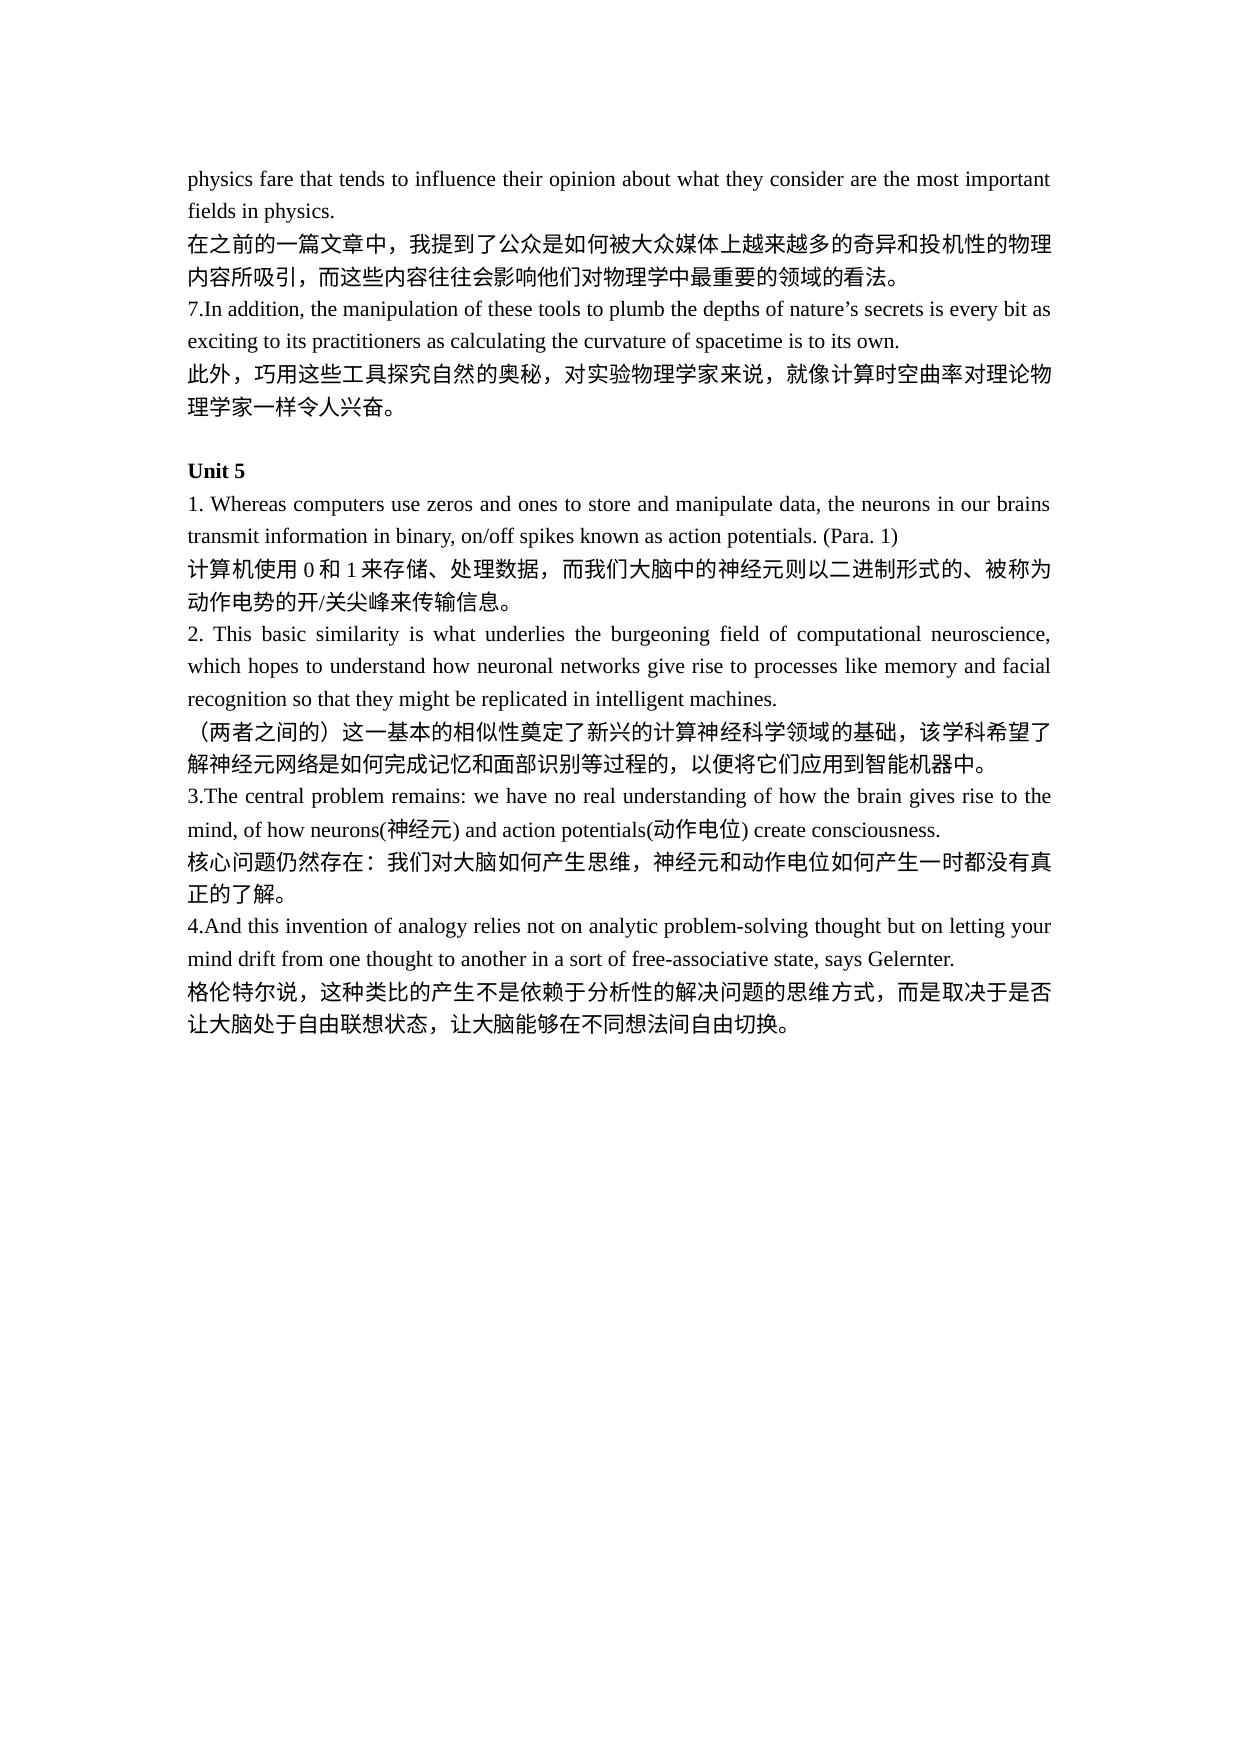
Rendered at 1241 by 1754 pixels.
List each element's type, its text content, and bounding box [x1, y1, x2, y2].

text 格伦特尔说，这种类比的产生不是依赖于分析性的解决问题的思维方式，而是取决于是否让大脑处于自由联想状态，让大脑能够在不同想法间自由切换。 [187, 974, 1053, 1039]
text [187, 162, 1053, 227]
text 此外，巧用这些工具探究自然的奥秘，对实验物理学家来说，就像计算时空曲率对理论物理学家一样令人兴奋。 [187, 357, 1053, 422]
text 4.And this invention of analogy relies not on analytic problem-solving thought but on letting your mind drift from one thought to another in a sort of free-associative state, says Gelernter. [187, 909, 1053, 974]
text 计算机使用0和1来存储、处理数据，而我们大脑中的神经元则以二进制形式的、被称为动作电势的开/关尖峰来传输信息。 [187, 552, 1053, 617]
text 1. Whereas computers use zeros and ones to store and manipulate data, the neurons in our brains transmit information in binary, on/off spikes known as action potentials. (Para. 1) [187, 487, 1053, 552]
text 核心问题仍然存在：我们对大脑如何产生思维，神经元和动作电位如何产生一时都没有真正的了解。 [187, 844, 1053, 909]
text 在之前的一篇文章中，我提到了公众是如何被大众媒体上越来越多的奇异和投机性的物理内容所吸引，而这些内容往往会影响他们对物理学中最重要的领域的看法。 [187, 227, 1053, 292]
text 7.In addition, the manipulation of these tools to plumb the depths of nature’s secrets is every bit as exciting to its practitioners as calculating the curvature of spacetime is to its own. [187, 292, 1053, 357]
text 2. This basic similarity is what underlies the burgeoning field of computational neuroscience, which hopes to understand how neuronal networks give rise to processes like memory and facial recognition so that they might be replicated in intelligent machines. [187, 617, 1053, 714]
text Unit 5 [187, 454, 1053, 487]
text 3.The central problem remains: we have no real understanding of how the brain gives rise to the mind, of how neurons(神经元) and action potentials(动作电位) create consciousness. [187, 779, 1053, 844]
text （两者之间的）这一基本的相似性奠定了新兴的计算神经科学领域的基础，该学科希望了解神经元网络是如何完成记忆和面部识别等过程的，以便将它们应用到智能机器中。 [187, 714, 1053, 779]
